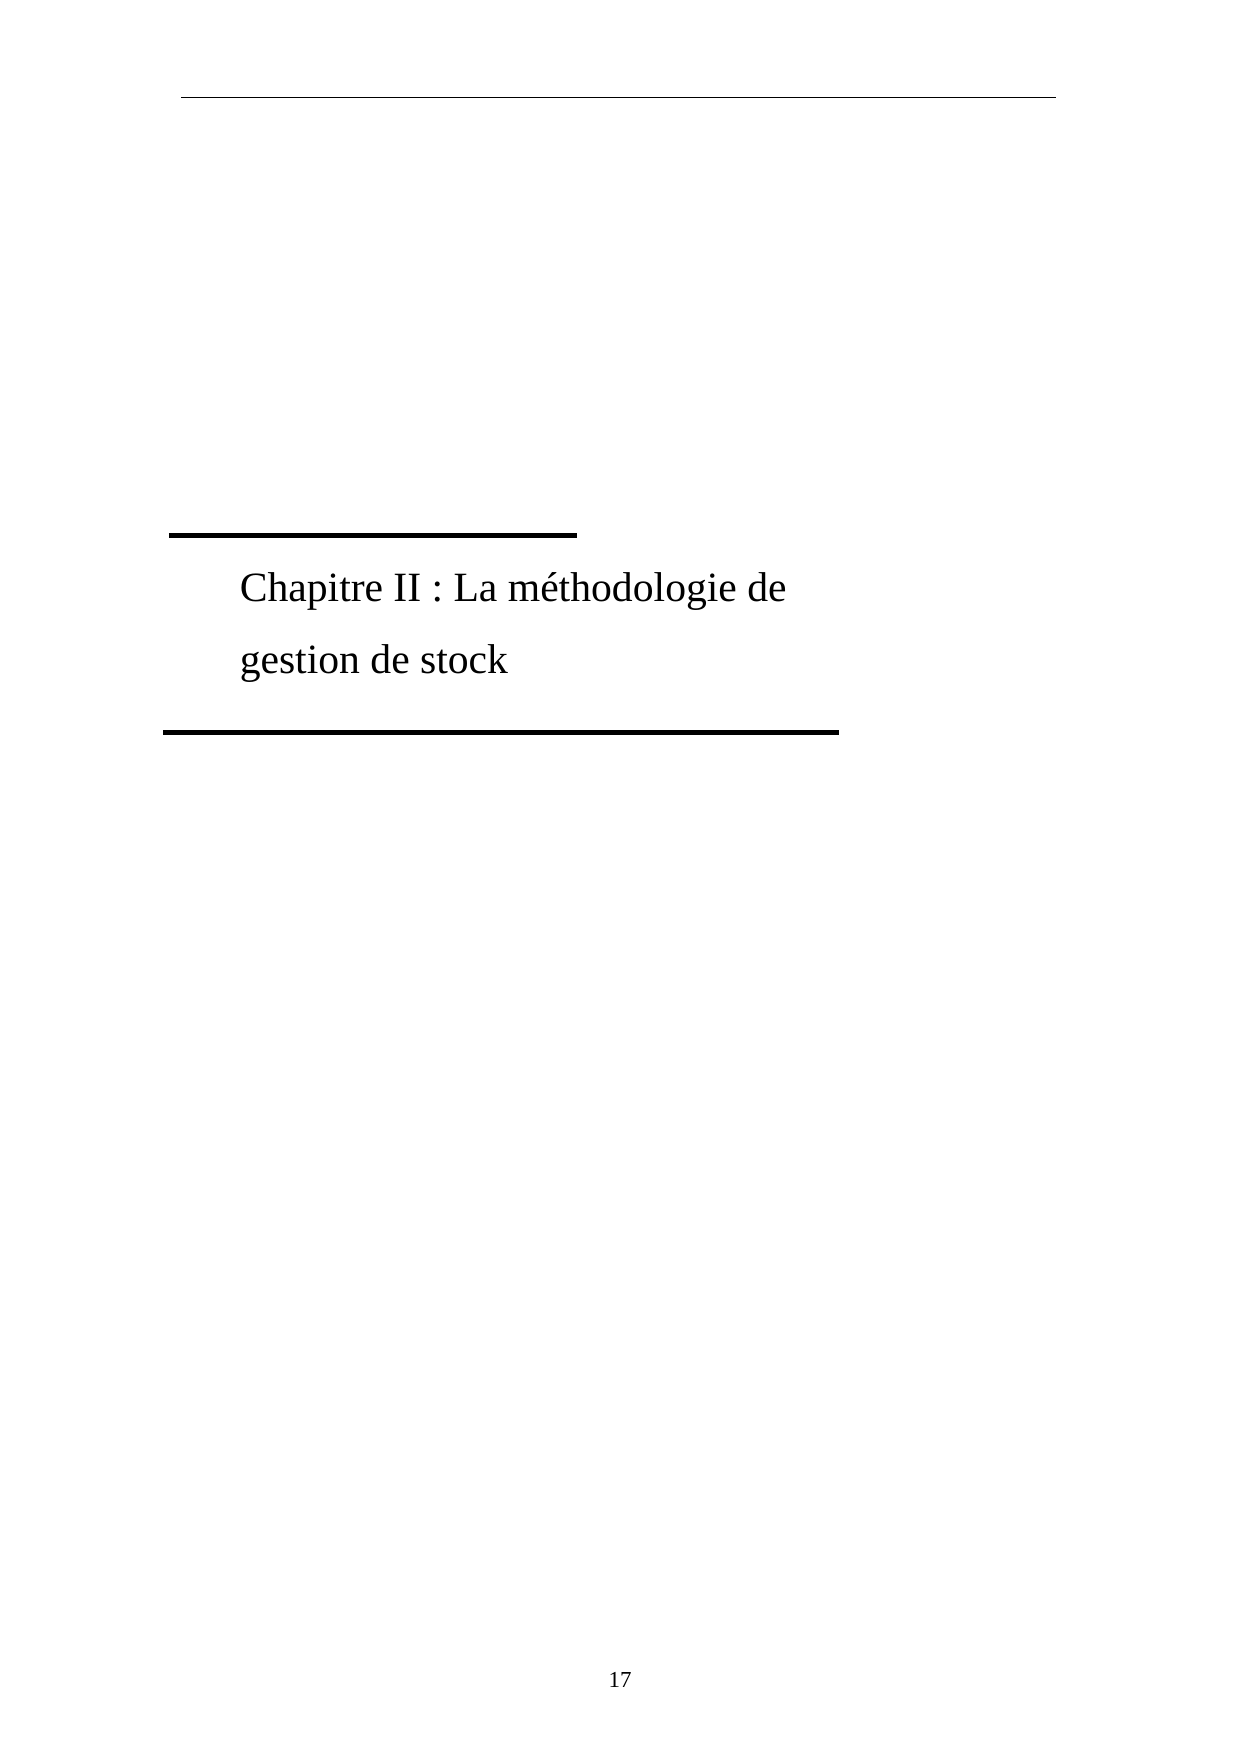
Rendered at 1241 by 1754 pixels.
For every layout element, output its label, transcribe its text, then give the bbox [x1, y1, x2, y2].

subtitle Chapitre II : La méthodologie de gestion de stock [239, 562, 852, 682]
